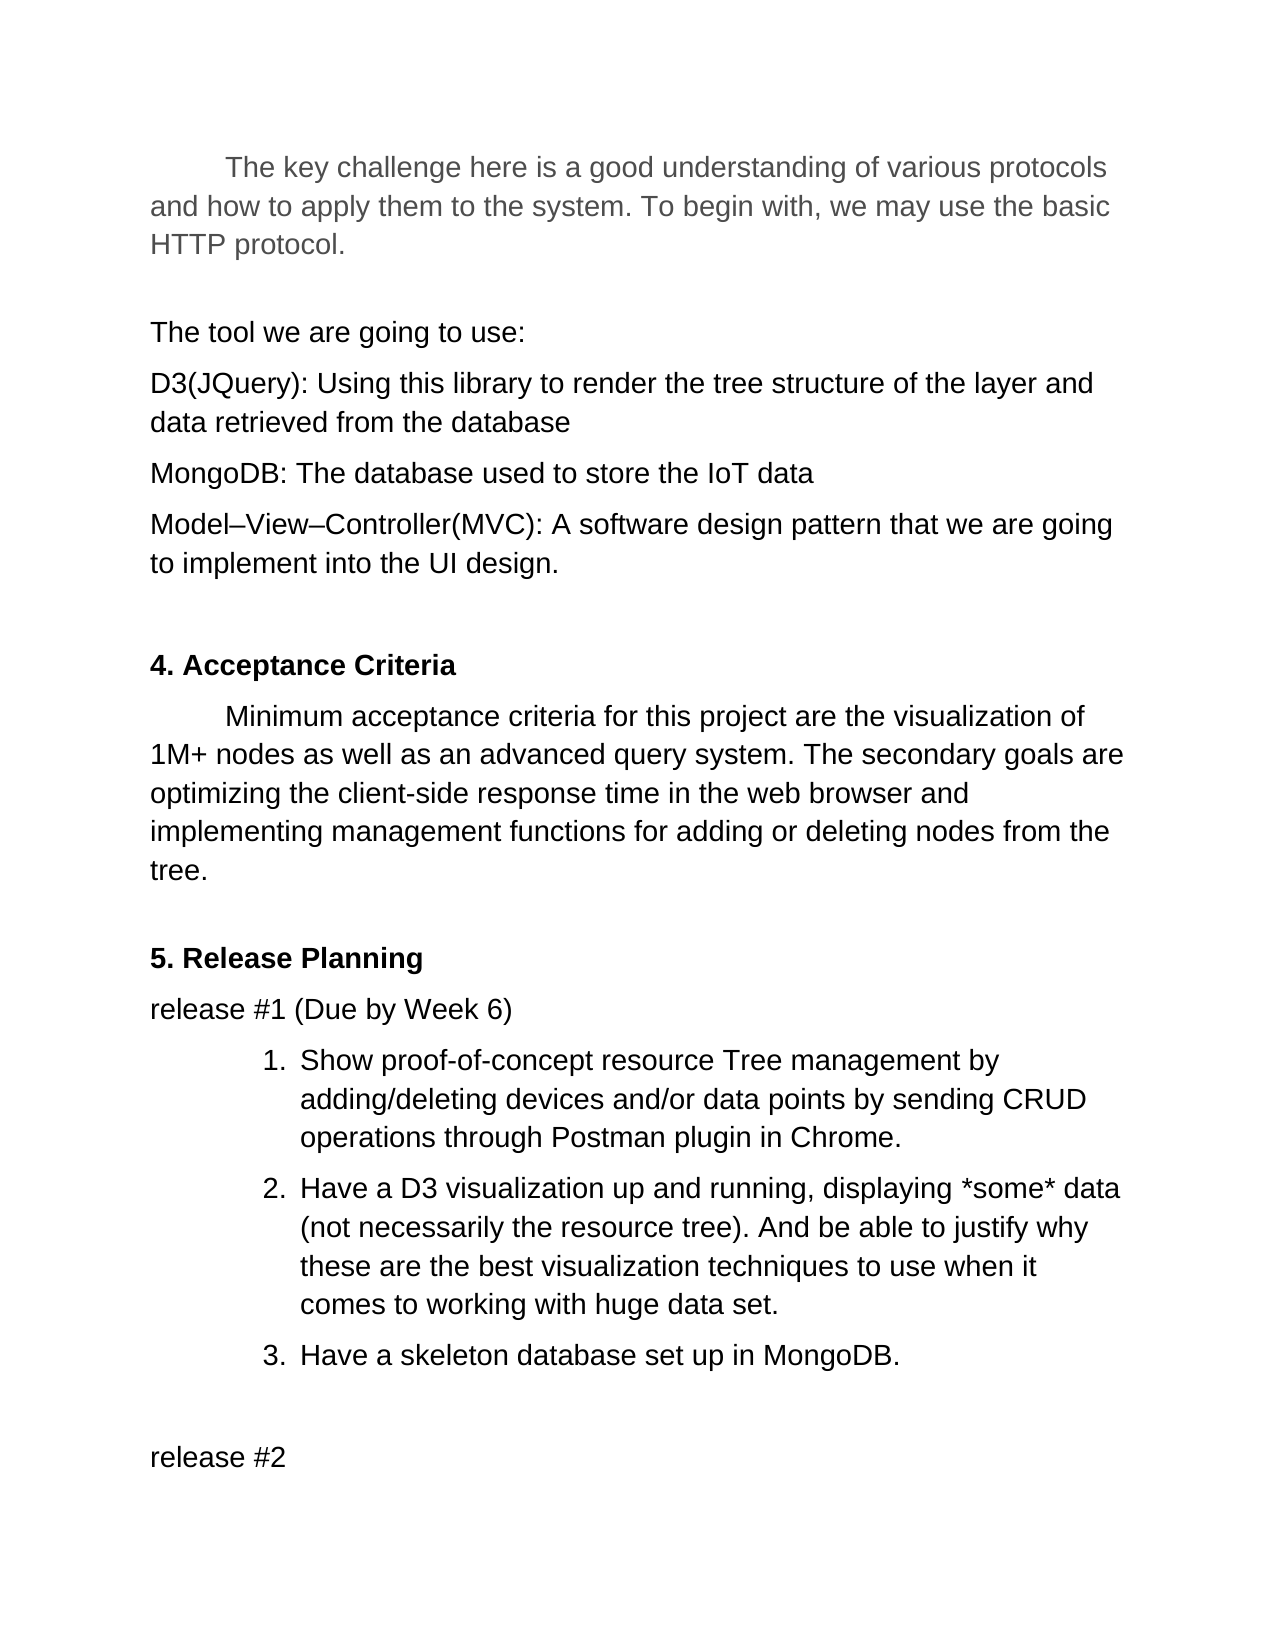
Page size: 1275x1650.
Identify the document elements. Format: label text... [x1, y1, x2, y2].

list Show proof-of-concept resource Tree management by adding/deleting devices and/or data points by sending CRUD operations through Postman plugin in Chrome. [262, 1043, 1125, 1154]
text 5. Release Planning [150, 941, 1125, 975]
text MongoDB: The database used to store the IoT data [150, 456, 1125, 489]
list Have a skeleton database set up in MongoDB. [262, 1338, 1125, 1372]
list Have a D3 visualization up and running, displaying *some* data (not necessarily the resource tree). And be able to justify why these are the best visualization techniques to use when it comes to working with huge data set. [262, 1171, 1125, 1321]
text The tool we are going to use: [150, 315, 1125, 349]
text The key challenge here is a good understanding of various protocols and how to apply them to the system. To begin with, we may use the basic HTTP protocol. [150, 150, 1125, 261]
text Model–View–Controller(MVC): A software design pattern that we are going to implement into the UI design. [150, 507, 1125, 579]
text release #2 [150, 1440, 1125, 1474]
text release #1 (Due by Week 6) [150, 992, 1125, 1026]
text 4. Acceptance Criteria [150, 648, 1125, 681]
text D3(JQuery): Using this library to render the tree structure of the layer and data retrieved from the database [150, 366, 1125, 438]
text Minimum acceptance criteria for this project are the visualization of 1M+ nodes as well as an advanced query system. The secondary goals are optimizing the client-side response time in the web browser and implementing management functions for adding or deleting nodes from the tree. [150, 699, 1125, 886]
